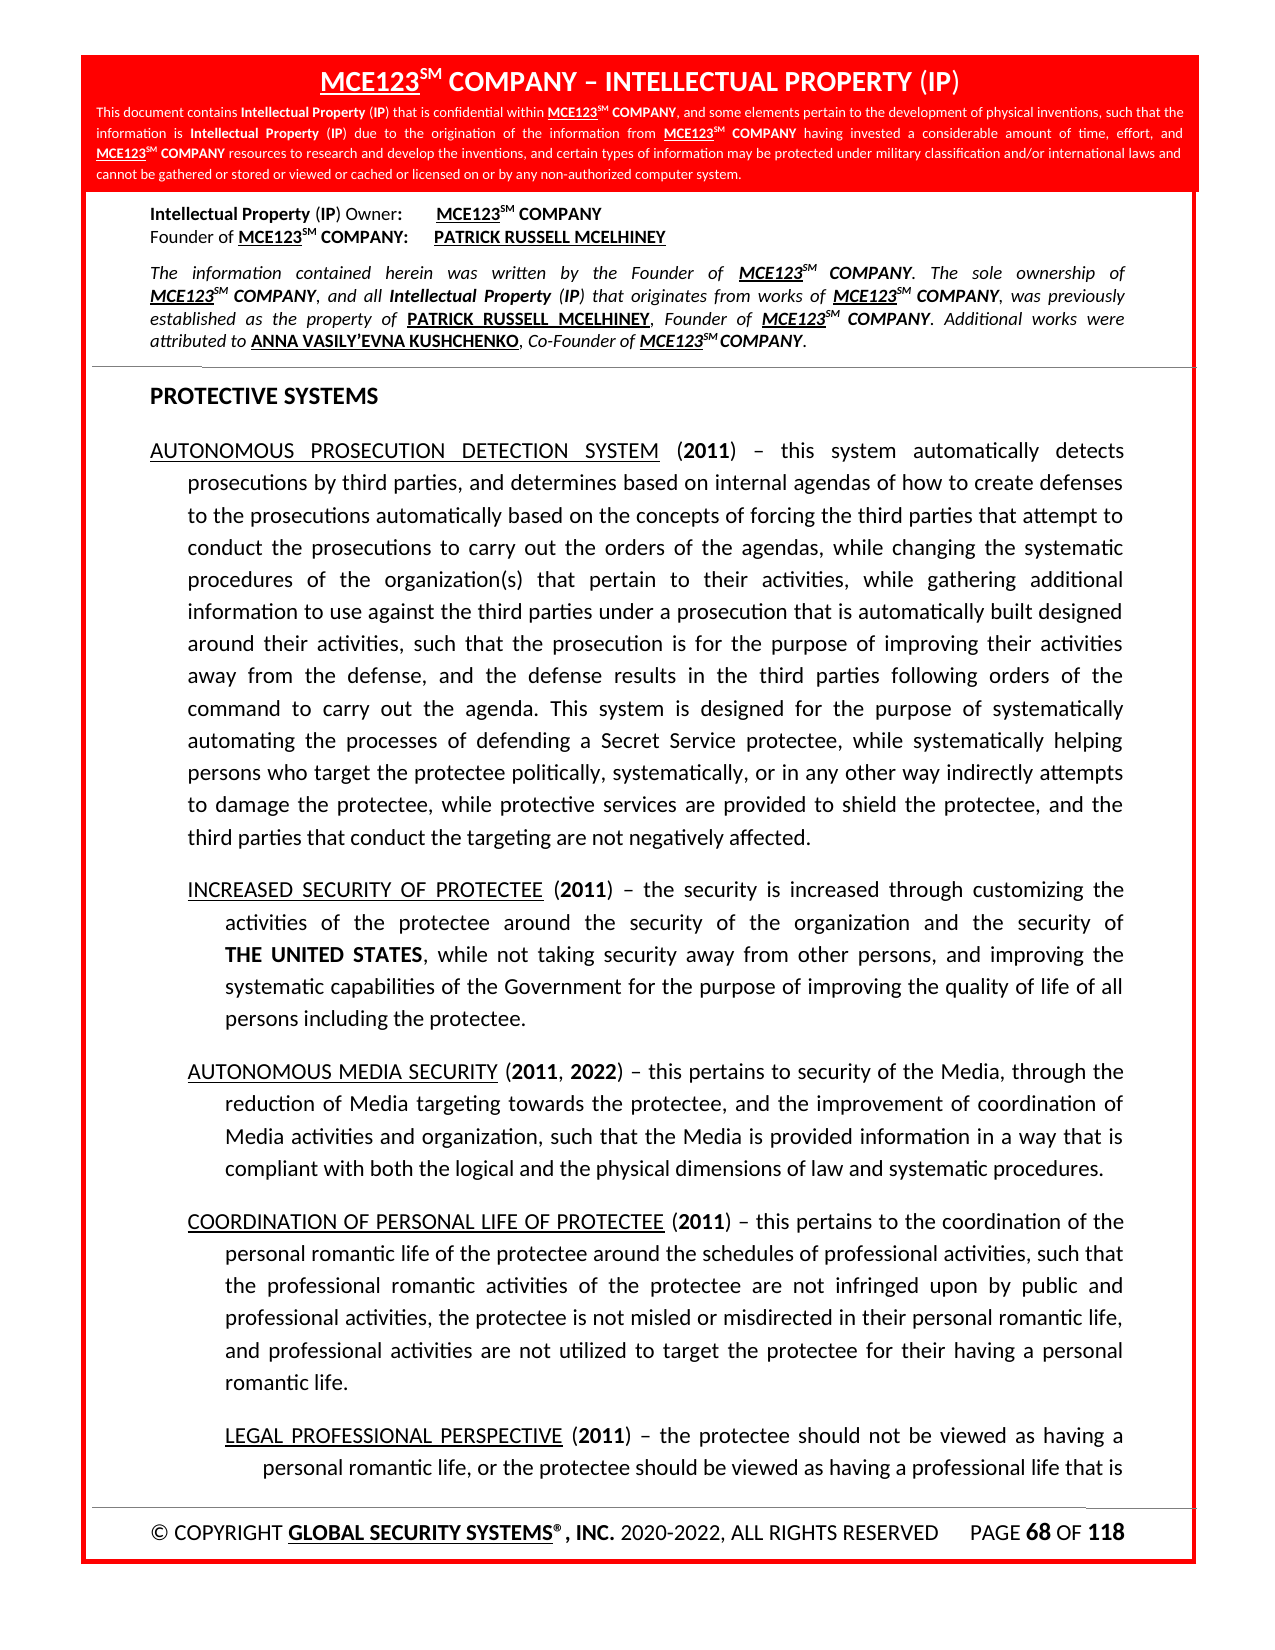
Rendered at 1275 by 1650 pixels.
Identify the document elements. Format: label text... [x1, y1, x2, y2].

text COORDINATION OF PERSONAL LIFE OF PROTECTEE (2011) – this pertains to the coordination of the personal romantic life of the protectee around the schedules of professional activities, such that the professional romantic activities of the protectee are not infringed upon by public and professional activities, the protectee is not misled or misdirected in their personal romantic life, and professional activities are not utilized to target the protectee for their having a personal romantic life. [187, 1207, 1125, 1396]
text INCREASED SECURITY OF PROTECTEE (2011) – the security is increased through customizing the activities of the protectee around the security of the organization and the security of THE UNITED STATES, while not taking security away from other persons, and improving the systematic capabilities of the Government for the purpose of improving the quality of life of all persons including the protectee. [187, 876, 1125, 1032]
text AUTONOMOUS PROSECUTION DETECTION SYSTEM (2011) – this system automatically detects prosecutions by third parties, and determines based on internal agendas of how to create defenses to the prosecutions automatically based on the concepts of forcing the third parties that attempt to conduct the prosecutions to carry out the orders of the agendas, while changing the systematic procedures of the organization(s) that pertain to their activities, while gathering additional information to use against the third parties under a prosecution that is automatically built designed around their activities, such that the prosecution is for the purpose of improving their activities away from the defense, and the defense results in the third parties following orders of the command to carry out the agenda. This system is designed for the purpose of systematically automating the processes of defending a Secret Service protectee, while systematically helping persons who target the protectee politically, systematically, or in any other way indirectly attempts to damage the protectee, while protective services are provided to shield the protectee, and the third parties that conduct the targeting are not negatively affected. [150, 436, 1125, 851]
text PROTECTIVE SYSTEMS [150, 381, 1125, 411]
text AUTONOMOUS MEDIA SECURITY (2011, 2022) – this pertains to security of the Media, through the reduction of Media targeting towards the protectee, and the improvement of coordination of Media activities and organization, such that the Media is provided information in a way that is compliant with both the logical and the physical dimensions of law and systematic procedures. [187, 1057, 1125, 1182]
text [225, 1421, 1125, 1481]
